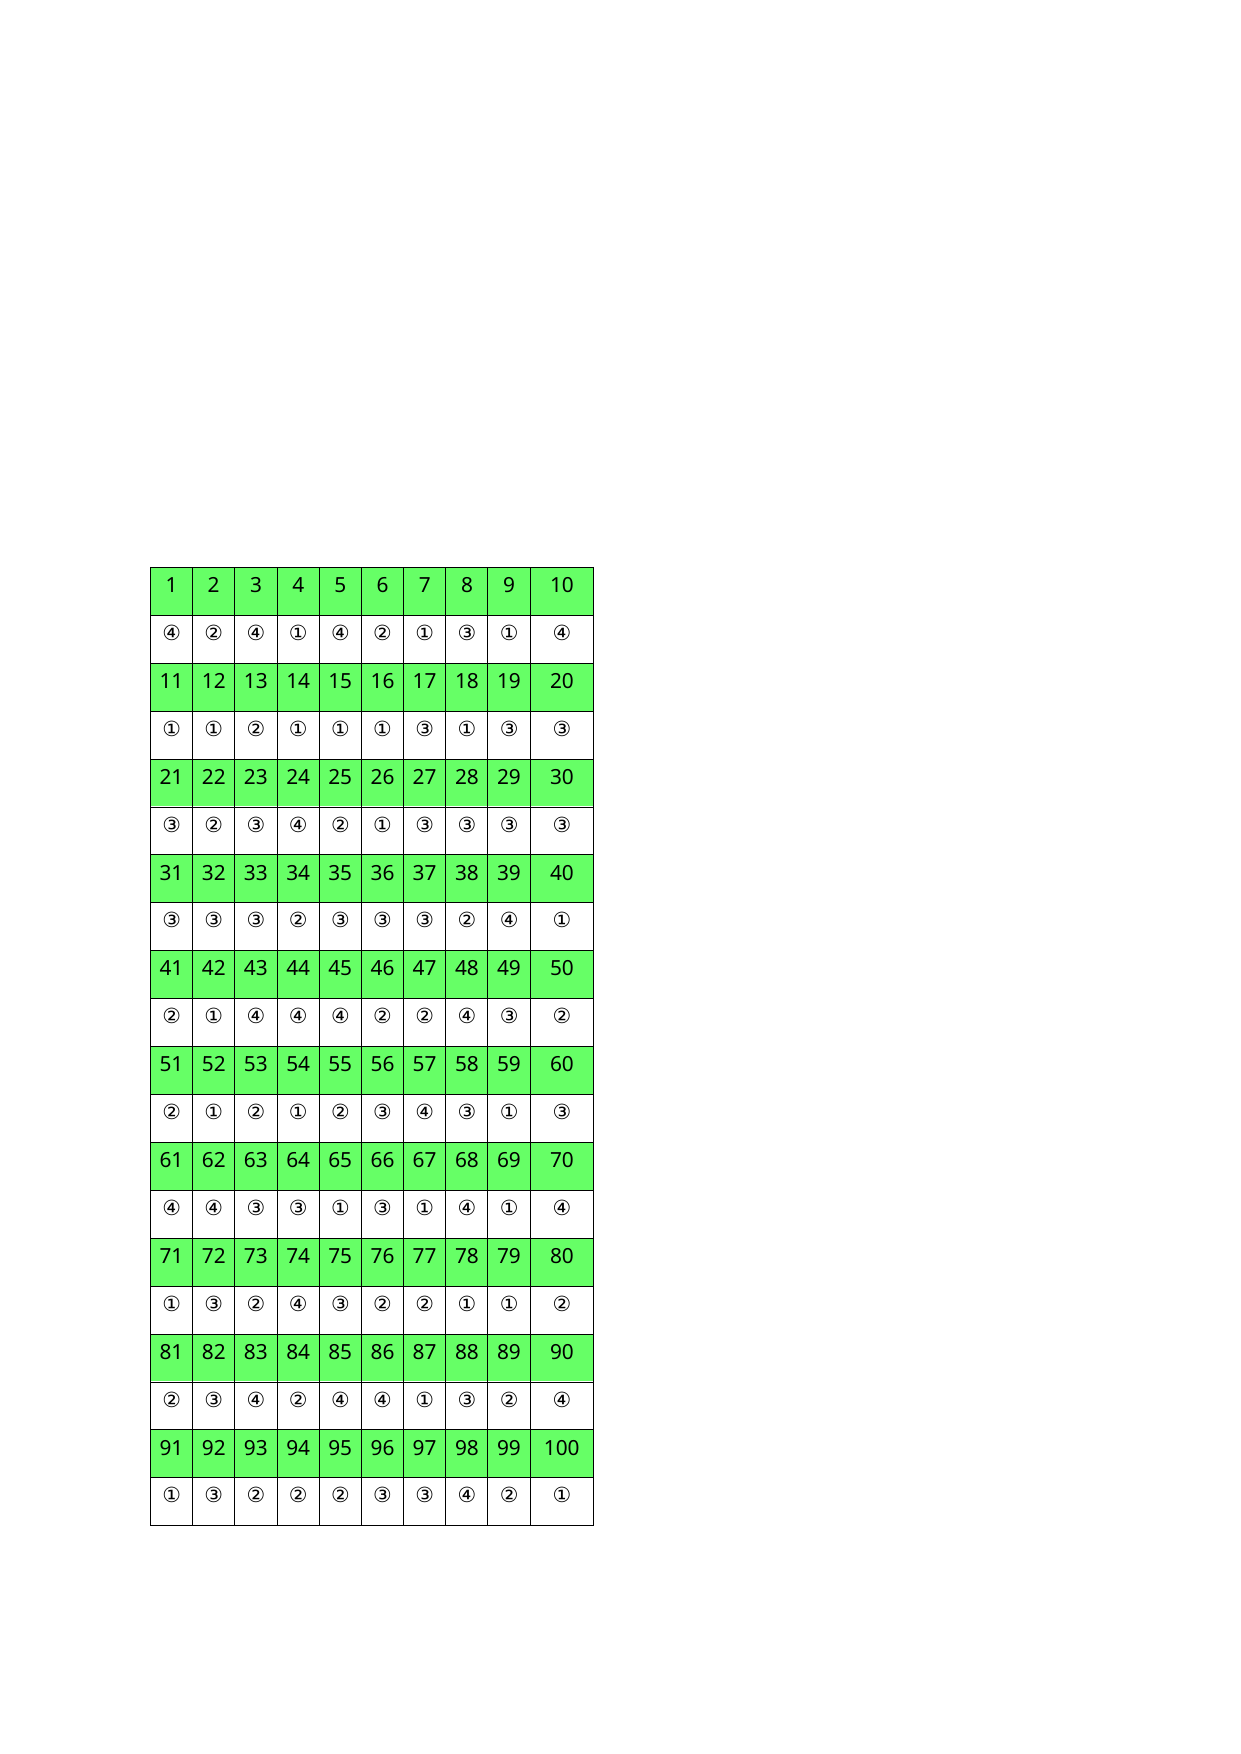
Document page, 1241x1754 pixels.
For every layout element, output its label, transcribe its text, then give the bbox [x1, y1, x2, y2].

table_cell 36 [362, 855, 403, 902]
table_cell ③ [404, 903, 445, 950]
table_cell ③ [235, 903, 277, 950]
table_cell ③ [531, 712, 593, 758]
table_cell 39 [488, 855, 530, 902]
table_cell 81 [151, 1335, 192, 1381]
table_cell 66 [362, 1143, 403, 1190]
table_cell 67 [404, 1143, 445, 1190]
table_cell ④ [235, 1383, 277, 1429]
table_cell ② [193, 808, 234, 854]
table_cell 84 [278, 1335, 319, 1381]
table_cell ② [278, 903, 319, 950]
table_cell ② [235, 712, 277, 758]
table_cell ① [362, 808, 403, 854]
table_cell ② [235, 1287, 277, 1333]
table_cell ① [488, 1191, 530, 1238]
table_cell ③ [488, 712, 530, 758]
table_cell 76 [362, 1239, 403, 1286]
table_cell ④ [488, 903, 530, 950]
table_cell 97 [404, 1430, 445, 1477]
table_cell ④ [320, 616, 361, 663]
table_cell 93 [235, 1430, 277, 1477]
table_cell ② [320, 1095, 361, 1142]
table_cell ④ [446, 999, 487, 1046]
table_cell 90 [531, 1335, 593, 1381]
table_cell ③ [404, 712, 445, 758]
table_cell ④ [151, 1191, 192, 1238]
table_cell ① [446, 712, 487, 758]
table_cell ② [362, 999, 403, 1046]
table_cell ② [235, 1478, 277, 1525]
table_cell ① [531, 903, 593, 950]
table_cell 15 [320, 664, 361, 711]
table_cell 37 [404, 855, 445, 902]
table_cell 82 [193, 1335, 234, 1381]
table_cell ④ [278, 808, 319, 854]
table_cell 14 [278, 664, 319, 711]
table_cell ③ [446, 808, 487, 854]
table_cell ② [531, 1287, 593, 1333]
table_cell ③ [362, 1095, 403, 1142]
table_cell ① [193, 1095, 234, 1142]
table_header 5 [320, 568, 361, 615]
table_cell 91 [151, 1430, 192, 1477]
table_cell ④ [235, 999, 277, 1046]
table_cell 95 [320, 1430, 361, 1477]
table_cell 28 [446, 760, 487, 806]
table_cell 72 [193, 1239, 234, 1286]
table_cell 54 [278, 1047, 319, 1094]
table_cell ③ [235, 1191, 277, 1238]
table_cell 86 [362, 1335, 403, 1381]
table_cell 63 [235, 1143, 277, 1190]
table_cell ① [151, 1478, 192, 1525]
table_cell 57 [404, 1047, 445, 1094]
table_cell ① [151, 712, 192, 758]
table_cell ② [404, 1287, 445, 1333]
table_cell ③ [193, 1478, 234, 1525]
table_cell ② [488, 1383, 530, 1429]
table_cell ② [320, 1478, 361, 1525]
table_cell 20 [531, 664, 593, 711]
table_cell ② [151, 1383, 192, 1429]
table_cell 29 [488, 760, 530, 806]
table_cell ② [362, 1287, 403, 1333]
table_cell ② [235, 1095, 277, 1142]
table_cell 46 [362, 951, 403, 998]
table_cell 51 [151, 1047, 192, 1094]
table_cell 48 [446, 951, 487, 998]
table_cell 89 [488, 1335, 530, 1381]
table_cell ① [488, 1095, 530, 1142]
table_cell 68 [446, 1143, 487, 1190]
table_cell ① [193, 712, 234, 758]
table_cell ③ [362, 903, 403, 950]
table_cell ④ [151, 616, 192, 663]
table_cell ① [531, 1478, 593, 1525]
table_cell 61 [151, 1143, 192, 1190]
table_cell ③ [362, 1478, 403, 1525]
table_cell ③ [488, 808, 530, 854]
table_cell 62 [193, 1143, 234, 1190]
table_cell ④ [446, 1191, 487, 1238]
table_cell ③ [488, 999, 530, 1046]
table_cell 25 [320, 760, 361, 806]
table_cell 22 [193, 760, 234, 806]
table_header 1 [151, 568, 192, 615]
table_cell ③ [446, 616, 487, 663]
table_cell ④ [531, 1383, 593, 1429]
table_cell ② [488, 1478, 530, 1525]
table_cell 85 [320, 1335, 361, 1381]
table_cell 99 [488, 1430, 530, 1477]
table_cell ② [362, 616, 403, 663]
table_cell ② [446, 903, 487, 950]
table_cell ③ [151, 808, 192, 854]
table_header 2 [193, 568, 234, 615]
table_cell ④ [446, 1478, 487, 1525]
table_header 4 [278, 568, 319, 615]
table_cell 88 [446, 1335, 487, 1381]
table_cell ① [278, 712, 319, 758]
table_cell ③ [320, 903, 361, 950]
table_cell 24 [278, 760, 319, 806]
table_header 10 [531, 568, 593, 615]
table_cell 30 [531, 760, 593, 806]
table_cell ① [320, 712, 361, 758]
table_cell ② [151, 1095, 192, 1142]
table_cell 21 [151, 760, 192, 806]
table_cell ④ [531, 616, 593, 663]
table_cell 83 [235, 1335, 277, 1381]
table_cell 32 [193, 855, 234, 902]
table_cell 11 [151, 664, 192, 711]
table_cell ③ [151, 903, 192, 950]
table_cell 98 [446, 1430, 487, 1477]
table_cell 38 [446, 855, 487, 902]
table_cell ③ [531, 1095, 593, 1142]
table_cell 31 [151, 855, 192, 902]
table_cell ② [151, 999, 192, 1046]
table_header 3 [235, 568, 277, 615]
table_cell 71 [151, 1239, 192, 1286]
table_cell 60 [531, 1047, 593, 1094]
table_cell ① [488, 1287, 530, 1333]
table_cell 92 [193, 1430, 234, 1477]
table_cell ② [320, 808, 361, 854]
table_cell 55 [320, 1047, 361, 1094]
table_cell ③ [193, 903, 234, 950]
table_cell 12 [193, 664, 234, 711]
table_cell ② [404, 999, 445, 1046]
table_cell 41 [151, 951, 192, 998]
table_header 8 [446, 568, 487, 615]
table_cell ① [488, 616, 530, 663]
table_cell ③ [362, 1191, 403, 1238]
table_cell ① [404, 1191, 445, 1238]
table_cell 78 [446, 1239, 487, 1286]
table_cell 96 [362, 1430, 403, 1477]
table_cell 49 [488, 951, 530, 998]
table_cell 70 [531, 1143, 593, 1190]
table_cell ④ [235, 616, 277, 663]
table_cell 94 [278, 1430, 319, 1477]
table_cell ③ [193, 1383, 234, 1429]
table_cell 53 [235, 1047, 277, 1094]
table_cell 13 [235, 664, 277, 711]
table_cell 56 [362, 1047, 403, 1094]
table_cell ④ [193, 1191, 234, 1238]
table_cell ① [278, 616, 319, 663]
table_cell ③ [404, 1478, 445, 1525]
table_cell 23 [235, 760, 277, 806]
table_cell 33 [235, 855, 277, 902]
table_cell ④ [278, 999, 319, 1046]
table_cell ③ [404, 808, 445, 854]
table_cell ② [278, 1478, 319, 1525]
table_cell 16 [362, 664, 403, 711]
table_header 7 [404, 568, 445, 615]
table_cell 17 [404, 664, 445, 711]
table_cell 73 [235, 1239, 277, 1286]
table_cell 80 [531, 1239, 593, 1286]
table_cell 77 [404, 1239, 445, 1286]
table_cell ④ [362, 1383, 403, 1429]
table_cell 75 [320, 1239, 361, 1286]
table_cell 50 [531, 951, 593, 998]
table_cell ① [320, 1191, 361, 1238]
table_cell 27 [404, 760, 445, 806]
table_cell 65 [320, 1143, 361, 1190]
table_cell ① [404, 1383, 445, 1429]
table_cell 100 [531, 1430, 593, 1477]
table_cell 47 [404, 951, 445, 998]
table_cell 74 [278, 1239, 319, 1286]
table_cell ② [278, 1383, 319, 1429]
table_cell 44 [278, 951, 319, 998]
table_cell ④ [320, 1383, 361, 1429]
table_cell ④ [320, 999, 361, 1046]
table_cell ④ [531, 1191, 593, 1238]
table_cell 79 [488, 1239, 530, 1286]
table_cell 59 [488, 1047, 530, 1094]
table_cell ④ [278, 1287, 319, 1333]
table_cell ① [362, 712, 403, 758]
table_cell ③ [531, 808, 593, 854]
table_cell 34 [278, 855, 319, 902]
table_cell 42 [193, 951, 234, 998]
table_cell ② [193, 616, 234, 663]
table_cell ① [193, 999, 234, 1046]
table_cell ① [446, 1287, 487, 1333]
table_header 9 [488, 568, 530, 615]
table_cell ① [404, 616, 445, 663]
table_cell ③ [446, 1095, 487, 1142]
table_cell ② [531, 999, 593, 1046]
table_cell 52 [193, 1047, 234, 1094]
table_cell ③ [278, 1191, 319, 1238]
table_cell ③ [446, 1383, 487, 1429]
table_cell ③ [235, 808, 277, 854]
table_header 6 [362, 568, 403, 615]
table_cell ③ [193, 1287, 234, 1333]
table_cell 35 [320, 855, 361, 902]
table_cell 40 [531, 855, 593, 902]
table_cell 45 [320, 951, 361, 998]
table_cell ③ [320, 1287, 361, 1333]
table_cell ④ [404, 1095, 445, 1142]
table_cell 19 [488, 664, 530, 711]
table_cell 64 [278, 1143, 319, 1190]
table_cell 43 [235, 951, 277, 998]
table_cell 26 [362, 760, 403, 806]
table_cell 87 [404, 1335, 445, 1381]
table_cell ① [278, 1095, 319, 1142]
table_cell 18 [446, 664, 487, 711]
table_cell 69 [488, 1143, 530, 1190]
table_cell 58 [446, 1047, 487, 1094]
table_cell ① [151, 1287, 192, 1333]
